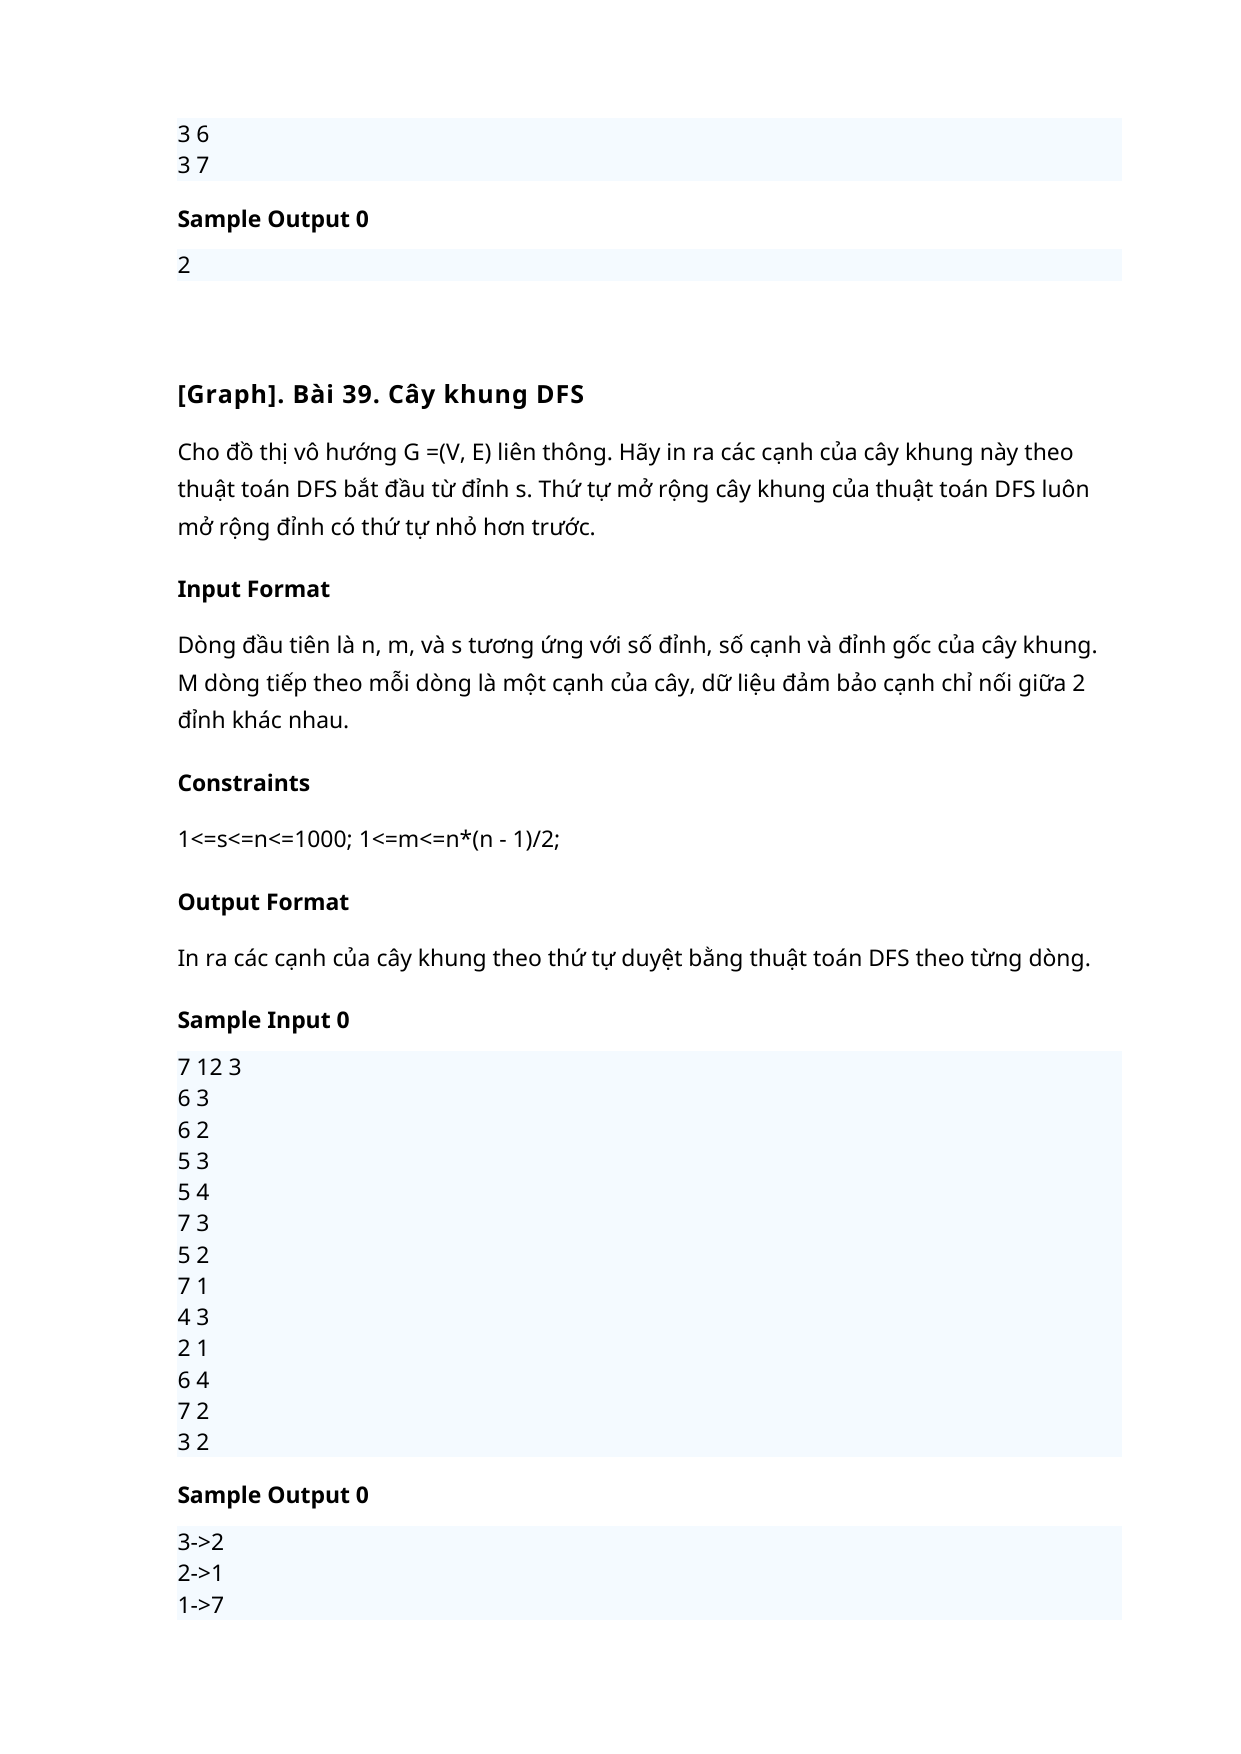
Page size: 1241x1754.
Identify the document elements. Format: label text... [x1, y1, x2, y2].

text Sample Output 0 [177, 196, 1122, 234]
text Output Format [177, 879, 1122, 917]
text 7 3 [177, 1207, 1122, 1239]
text 3 6 [177, 118, 1122, 149]
text 5 4 [177, 1176, 1122, 1207]
text Sample Output 0 [177, 1473, 1122, 1511]
text 2 1 [177, 1332, 1122, 1364]
text 2->1 [177, 1557, 1122, 1589]
text 6 4 [177, 1364, 1122, 1395]
text Cho đồ thị vô hướng G =(V, E) liên thông. Hãy in ra các cạnh của cây khung này theo thuật toán DFS bắt đầu từ đỉnh s. Thứ tự mở rộng cây khung của thuật toán DFS luôn mở rộng đỉnh có thứ tự nhỏ hơn trước. [177, 429, 1122, 542]
text 3 7 [177, 149, 1122, 181]
text 1<=s<=n<=1000; 1<=m<=n*(n - 1)/2; [177, 817, 1122, 854]
text 4 3 [177, 1301, 1122, 1332]
text 7 12 3 [177, 1051, 1122, 1082]
text Dòng đầu tiên là n, m, và s tương ứng với số đỉnh, số cạnh và đỉnh gốc của cây khung. M dòng tiếp theo mỗi dòng là một cạnh của cây, dữ liệu đảm bảo cạnh chỉ nối giữa 2 đỉnh khác nhau. [177, 623, 1122, 736]
text Sample Input 0 [177, 998, 1122, 1036]
text 6 2 [177, 1114, 1122, 1145]
text 3 2 [177, 1426, 1122, 1457]
text Input Format [177, 567, 1122, 604]
text 3->2 [177, 1526, 1122, 1557]
text 1->7 [177, 1589, 1122, 1620]
text 7 1 [177, 1270, 1122, 1301]
text 2 [177, 249, 1122, 281]
text 6 3 [177, 1082, 1122, 1114]
text 5 2 [177, 1239, 1122, 1270]
text In ra các cạnh của cây khung theo thứ tự duyệt bằng thuật toán DFS theo từng dòng. [177, 936, 1122, 973]
text [Graph]. Bài 39. Cây khung DFS [177, 376, 1122, 411]
text Constraints [177, 761, 1122, 798]
text 7 2 [177, 1395, 1122, 1426]
text 5 3 [177, 1145, 1122, 1176]
